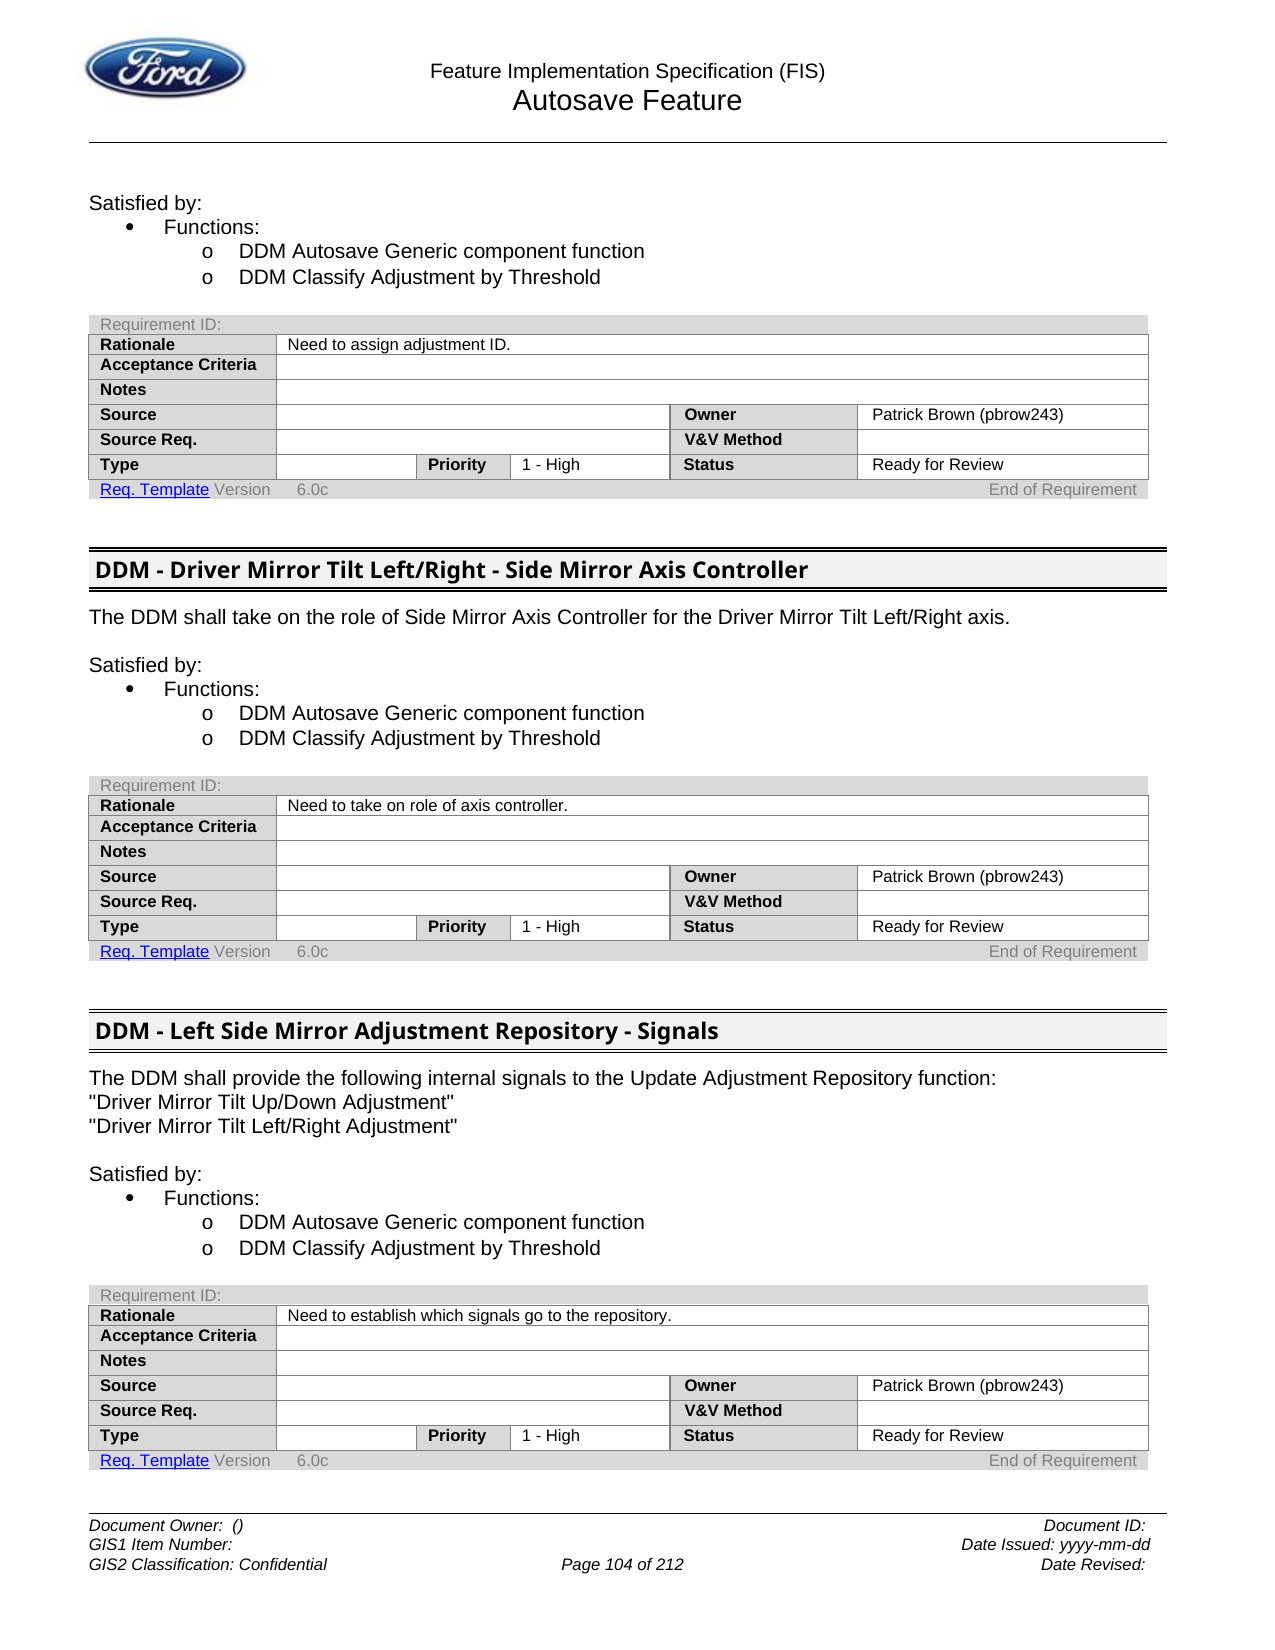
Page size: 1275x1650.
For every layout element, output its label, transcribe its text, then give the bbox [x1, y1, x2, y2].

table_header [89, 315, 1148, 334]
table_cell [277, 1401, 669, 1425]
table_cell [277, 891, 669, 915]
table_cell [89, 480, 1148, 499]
text Satisfied by: [89, 191, 1167, 215]
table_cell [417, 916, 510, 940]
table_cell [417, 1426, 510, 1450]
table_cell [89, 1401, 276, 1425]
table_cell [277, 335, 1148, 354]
text DDM - Left Side Mirror Adjustment Repository - Signals [89, 1013, 1167, 1049]
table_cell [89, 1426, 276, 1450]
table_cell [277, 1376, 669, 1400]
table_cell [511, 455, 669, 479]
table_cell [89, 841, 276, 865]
list DDM Classify Adjustment by Threshold [201, 1236, 1167, 1261]
picture [65, 18, 266, 119]
list Functions: [126, 215, 1167, 239]
text The DDM shall provide the following internal signals to the Update Adjustment Repository function: [89, 1066, 1167, 1090]
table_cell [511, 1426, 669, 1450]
text DDM - Driver Mirror Tilt Left/Right - Side Mirror Axis Controller [89, 552, 1167, 587]
text The DDM shall take on the role of Side Mirror Axis Controller for the Driver Mirror Tilt Left/Right axis. [89, 604, 1167, 628]
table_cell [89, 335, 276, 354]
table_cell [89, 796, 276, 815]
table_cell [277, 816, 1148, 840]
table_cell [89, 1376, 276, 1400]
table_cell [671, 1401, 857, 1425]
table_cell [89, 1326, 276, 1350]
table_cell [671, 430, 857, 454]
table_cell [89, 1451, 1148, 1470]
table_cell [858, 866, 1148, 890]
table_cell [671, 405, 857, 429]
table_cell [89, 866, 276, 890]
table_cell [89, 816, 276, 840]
list DDM Autosave Generic component function [201, 1210, 1167, 1236]
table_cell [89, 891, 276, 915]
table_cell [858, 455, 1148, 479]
text "Driver Mirror Tilt Left/Right Adjustment" [89, 1114, 1167, 1138]
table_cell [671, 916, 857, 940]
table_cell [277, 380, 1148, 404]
list DDM Classify Adjustment by Threshold [201, 726, 1167, 752]
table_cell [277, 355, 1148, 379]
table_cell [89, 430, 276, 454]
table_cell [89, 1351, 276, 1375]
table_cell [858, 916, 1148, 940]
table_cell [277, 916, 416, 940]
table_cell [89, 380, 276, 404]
list Functions: [126, 1186, 1167, 1210]
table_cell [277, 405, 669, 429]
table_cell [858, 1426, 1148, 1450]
list DDM Classify Adjustment by Threshold [201, 265, 1167, 291]
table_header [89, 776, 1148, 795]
text "Driver Mirror Tilt Up/Down Adjustment" [89, 1090, 1167, 1114]
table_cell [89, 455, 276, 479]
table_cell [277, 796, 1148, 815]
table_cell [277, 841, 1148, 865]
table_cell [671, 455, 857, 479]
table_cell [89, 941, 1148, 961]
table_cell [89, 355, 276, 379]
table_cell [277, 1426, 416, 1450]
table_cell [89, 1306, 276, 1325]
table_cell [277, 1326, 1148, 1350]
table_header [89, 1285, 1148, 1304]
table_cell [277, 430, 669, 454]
list DDM Autosave Generic component function [201, 239, 1167, 265]
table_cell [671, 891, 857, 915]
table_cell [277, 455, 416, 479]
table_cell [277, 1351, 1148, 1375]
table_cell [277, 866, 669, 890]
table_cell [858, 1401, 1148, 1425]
text Satisfied by: [89, 1162, 1167, 1186]
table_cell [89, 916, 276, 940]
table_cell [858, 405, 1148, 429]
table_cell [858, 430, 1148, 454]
list Functions: [126, 676, 1167, 700]
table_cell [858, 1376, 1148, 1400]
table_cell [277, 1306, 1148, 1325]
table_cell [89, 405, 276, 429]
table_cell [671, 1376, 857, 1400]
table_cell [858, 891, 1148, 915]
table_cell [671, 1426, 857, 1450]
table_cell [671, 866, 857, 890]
text Satisfied by: [89, 652, 1167, 676]
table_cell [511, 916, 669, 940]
list DDM Autosave Generic component function [201, 700, 1167, 726]
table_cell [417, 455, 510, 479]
